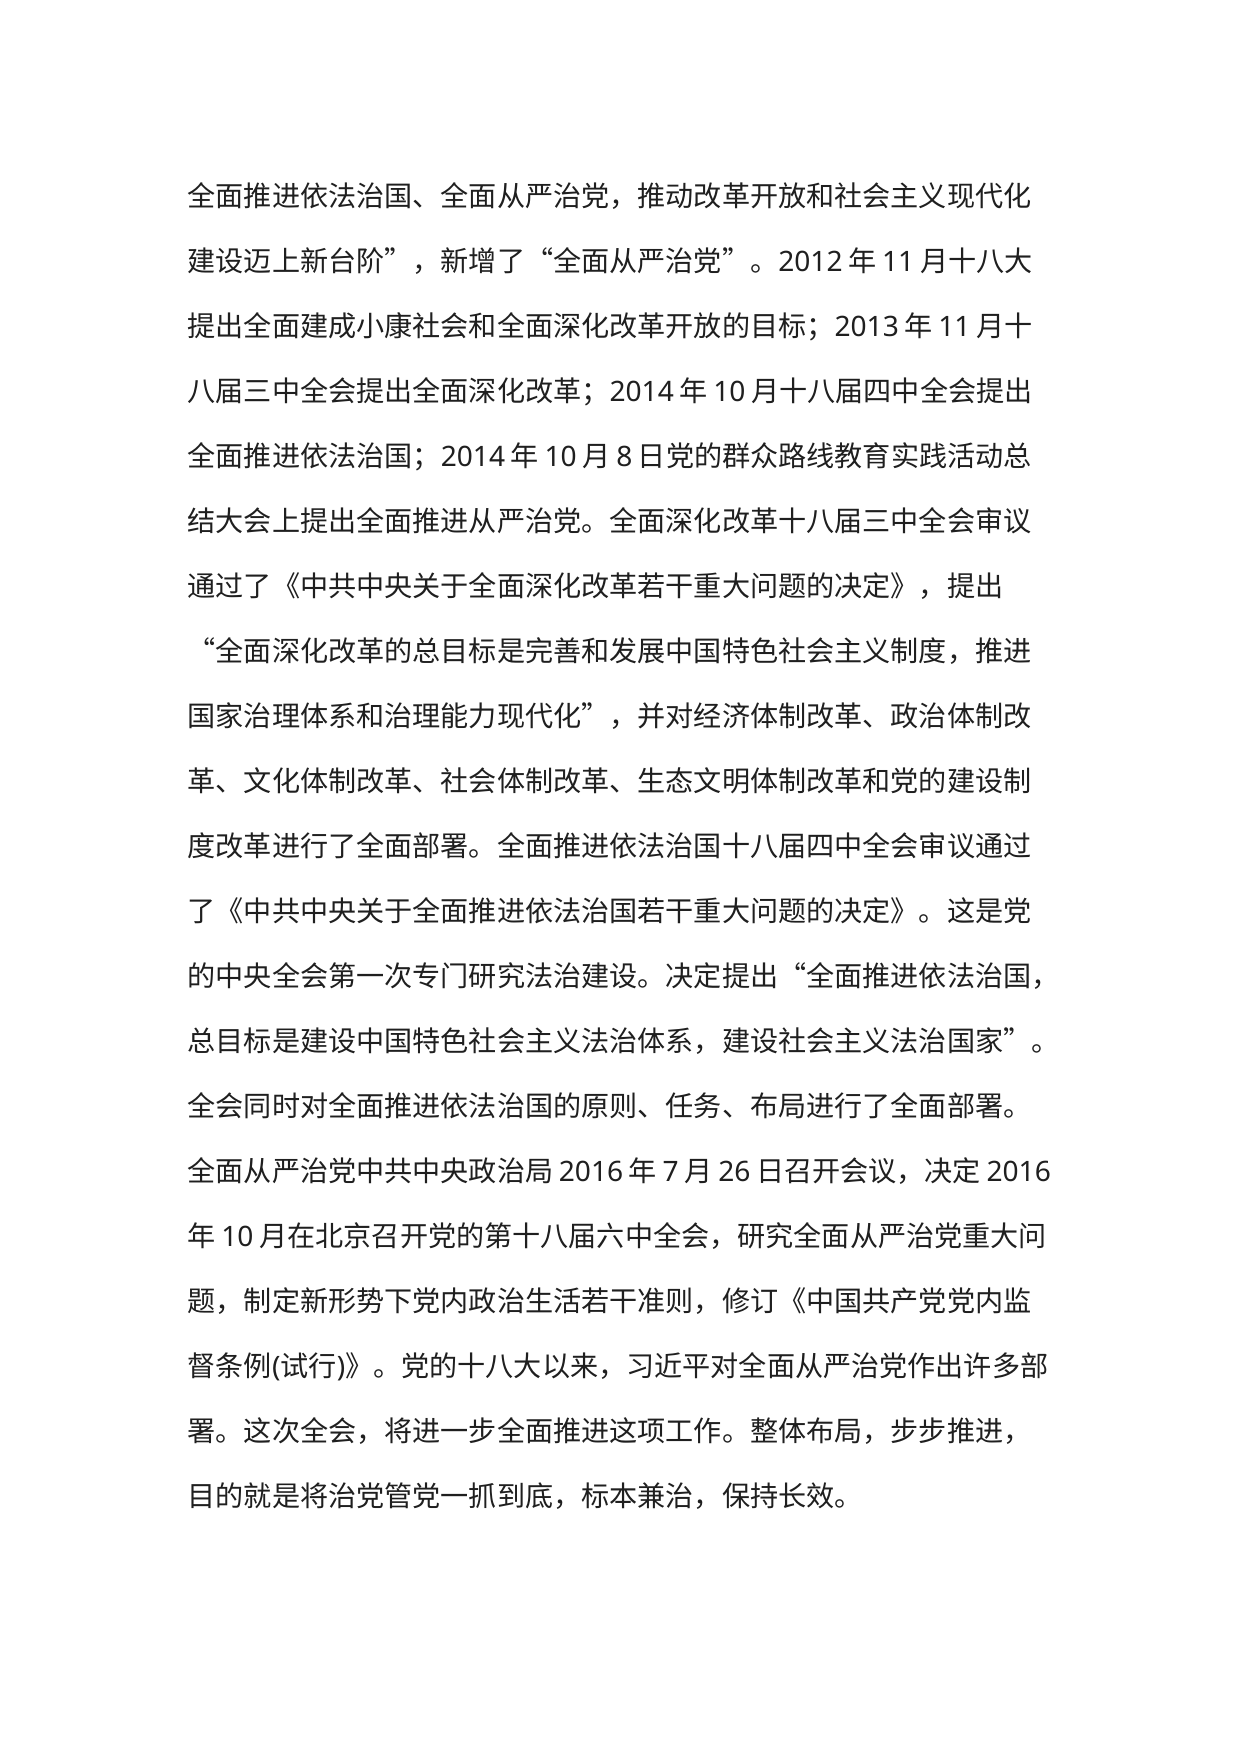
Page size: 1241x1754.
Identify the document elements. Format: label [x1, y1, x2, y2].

text [187, 162, 1053, 1527]
